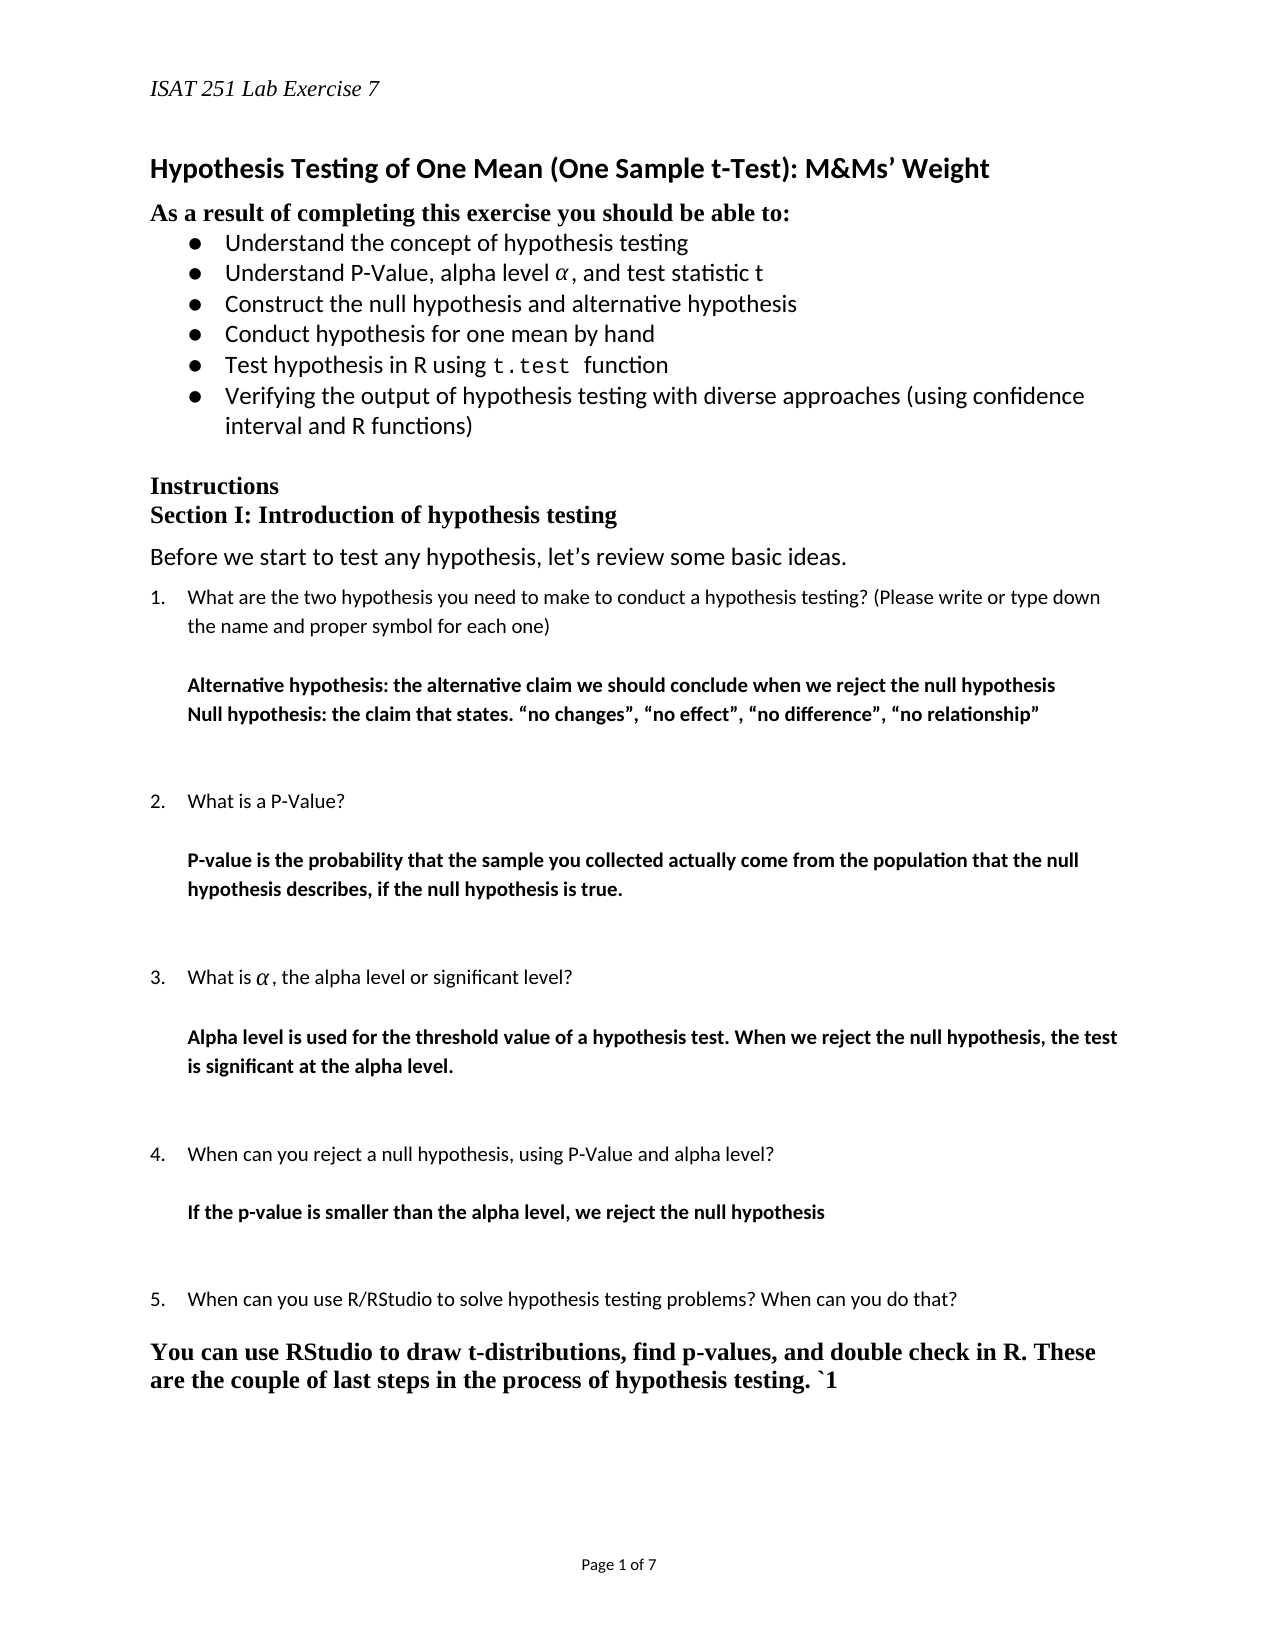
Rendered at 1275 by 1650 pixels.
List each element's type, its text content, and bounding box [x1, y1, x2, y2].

text As a result of completing this exercise you should be able to: [150, 198, 1125, 227]
list Understand the concept of hypothesis testing [187, 227, 1125, 257]
list Understand P-Value, alpha level , and test statistic t [187, 257, 1125, 288]
list If the p-value is smaller than the alpha level, we reject the null hypothesis [187, 1199, 1125, 1224]
text Section I: Introduction of hypothesis testing [150, 500, 1125, 529]
list What is , the alpha level or significant level? [150, 963, 1125, 991]
list Construct the null hypothesis and alternative hypothesis [187, 288, 1125, 318]
list Verifying the output of hypothesis testing with diverse approaches (using confidence interval and R functions) [187, 380, 1125, 441]
list Alternative hypothesis: the alternative claim we should conclude when we reject the null hypothesis [187, 672, 1125, 697]
list When can you reject a null hypothesis, using P-Value and alpha level? [150, 1141, 1125, 1166]
list Null hypothesis: the claim that states. “no changes”, “no effect”, “no difference”, “no relationship” [187, 701, 1125, 726]
text Instructions [150, 471, 1125, 500]
list P-value is the probability that the sample you collected actually come from the population that the null hypothesis describes, if the null hypothesis is true. [187, 847, 1125, 901]
list When can you use R/RStudio to solve hypothesis testing problems? When can you do that? [150, 1287, 1125, 1312]
list What are the two hypothesis you need to make to conduct a hypothesis testing? (Please write or type down the name and proper symbol for each one) [150, 584, 1125, 639]
list What is a P-Value? [150, 788, 1125, 814]
text You can use RStudio to draw t-distributions, find p-values, and double check in R. These are the couple of last steps in the process of hypothesis testing. `1 [150, 1337, 1125, 1394]
text Before we start to test any hypothesis, let’s review some basic ideas. [150, 541, 1125, 572]
list Test hypothesis in R using t.test function [187, 349, 1125, 380]
text Hypothesis Testing of One Mean (One Sample t-Test): M&Ms’ Weight [150, 150, 1125, 186]
list Conduct hypothesis for one mean by hand [187, 318, 1125, 349]
list Alpha level is used for the threshold value of a hypothesis test. When we reject the null hypothesis, the test is significant at the alpha level. [187, 1024, 1125, 1079]
